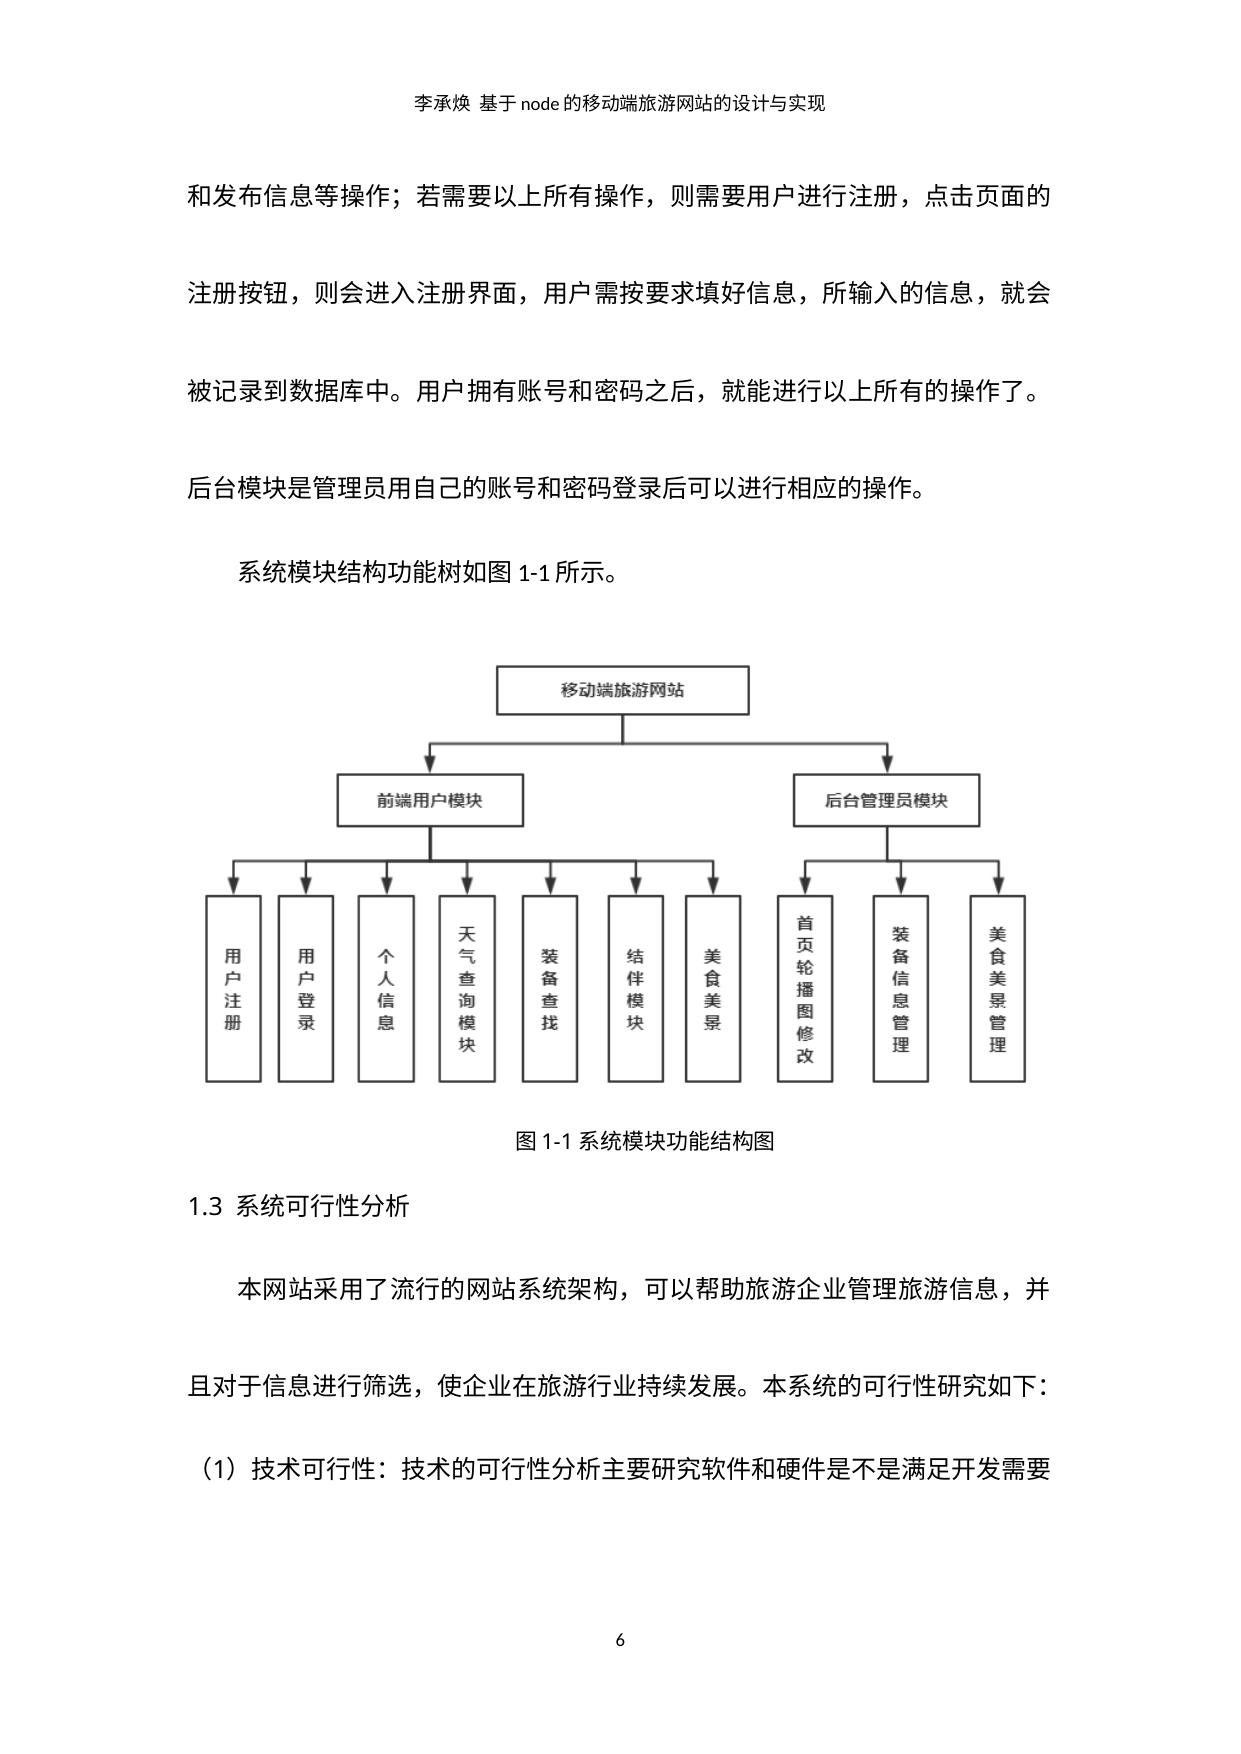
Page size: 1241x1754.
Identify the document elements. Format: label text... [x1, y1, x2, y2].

text 系统模块结构功能树如图1-1所示。 [187, 538, 1053, 603]
picture [187, 620, 1053, 1089]
text 本网站采用了流行的网站系统架构，可以帮助旅游企业管理旅游信息，并且对于信息进行筛选，使企业在旅游行业持续发展。本系统的可行性研究如下： [187, 1255, 1053, 1417]
text 图1-1 系统模块功能结构图 [187, 1123, 1053, 1156]
text 1.3 系统可行性分析 [187, 1172, 1053, 1237]
